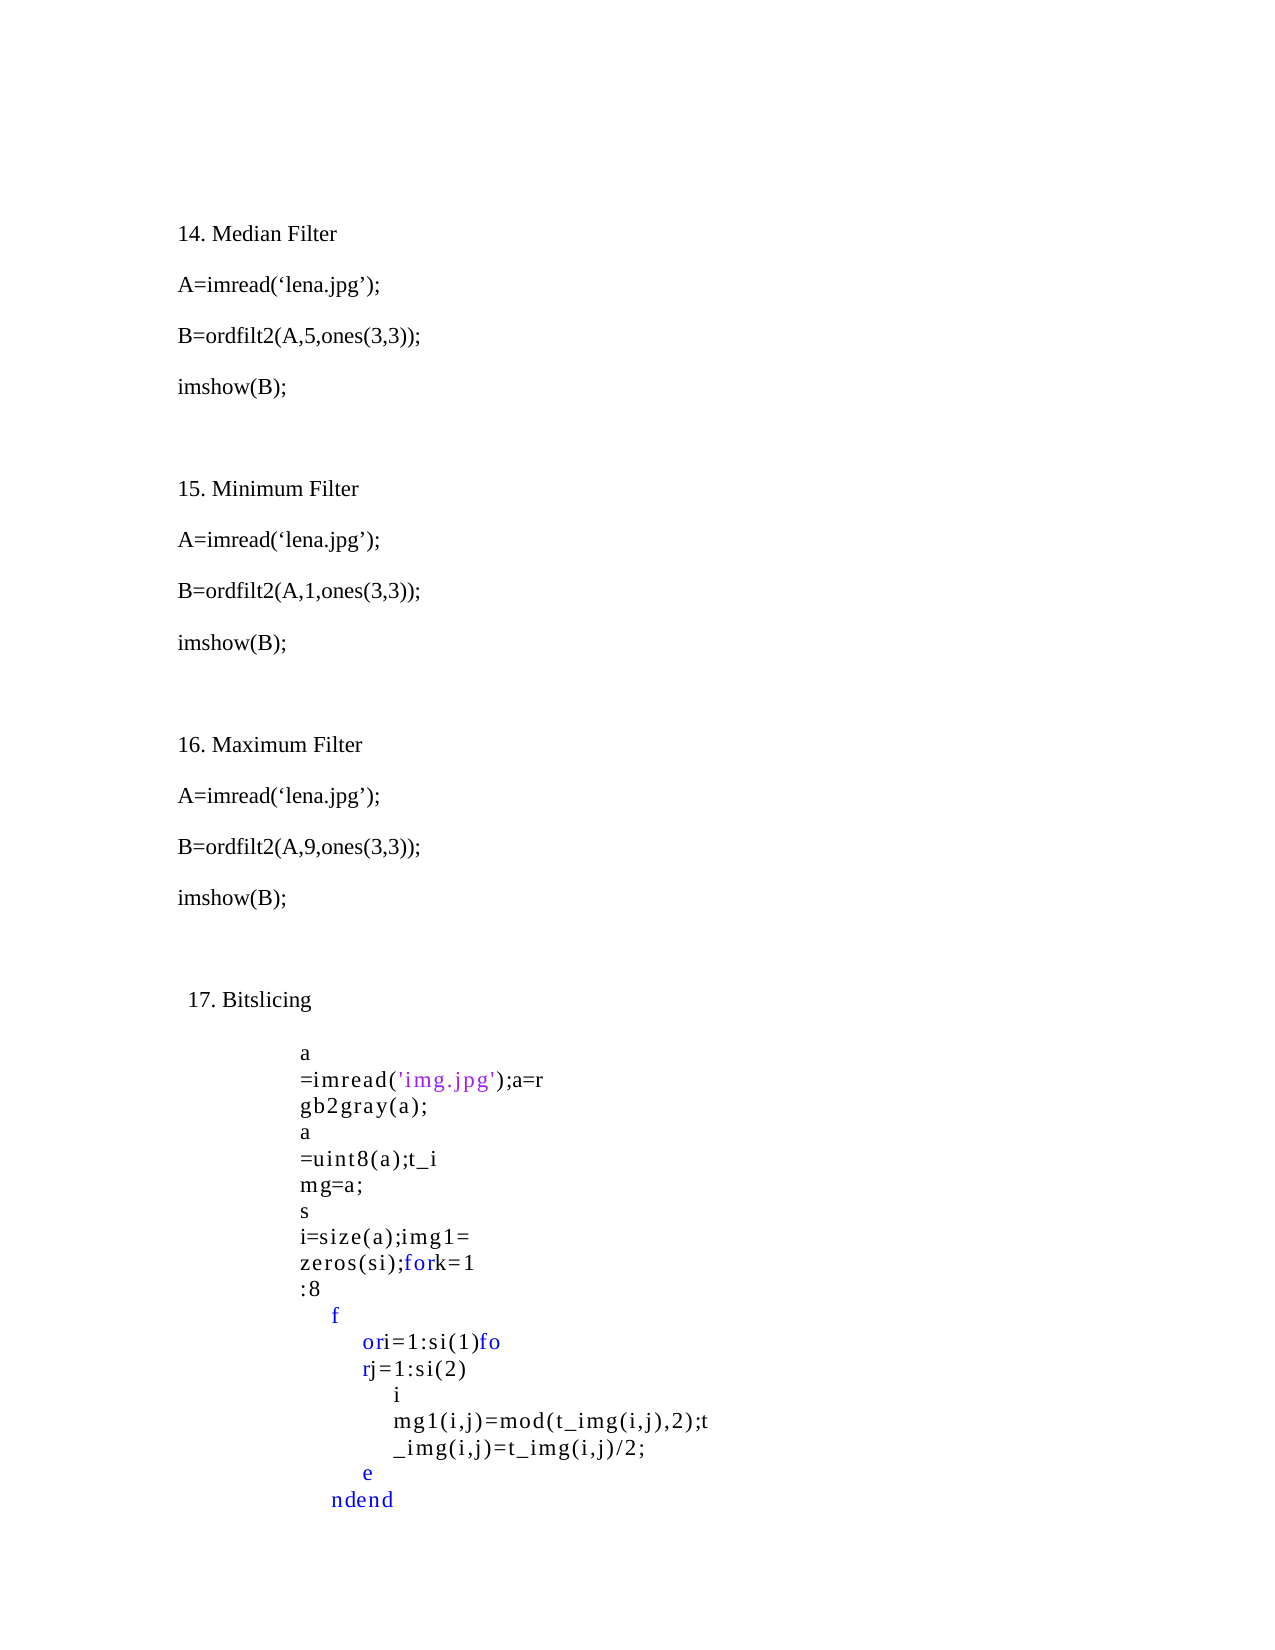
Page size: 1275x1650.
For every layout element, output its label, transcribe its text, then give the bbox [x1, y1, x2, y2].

text A=imread(‘lena.jpg’); [177, 782, 1186, 808]
text B=ordfilt2(A,5,ones(3,3)); [177, 322, 1186, 349]
text A=imread(‘lena.jpg’); [177, 271, 1186, 298]
text imshow(B); [177, 628, 1186, 655]
text a=imread('img.jpg');a=rgb2gray(a); [300, 1039, 548, 1118]
text imshow(B); [177, 884, 1186, 910]
text si=size(a);img1=zeros(si);fork=1:8 [300, 1197, 480, 1302]
text 17. Bitslicing [187, 986, 1188, 1012]
text imshow(B); [177, 373, 1186, 400]
text endend [331, 1460, 405, 1512]
text B=ordfilt2(A,9,ones(3,3)); [177, 833, 1186, 859]
text 16. Maximum Filter [177, 731, 1186, 757]
text 15. Minimum Filter [177, 475, 1186, 502]
text a=uint8(a);t_img=a; [300, 1118, 444, 1197]
text B=ordfilt2(A,1,ones(3,3)); [177, 577, 1186, 604]
text fori=1:si(1)forj=1:si(2) [331, 1302, 505, 1381]
text 14. Median Filter [177, 220, 1186, 247]
text img1(i,j)=mod(t_img(i,j),2);t_img(i,j)=t_img(i,j)/2; [393, 1381, 716, 1460]
text A=imread(‘lena.jpg’); [177, 526, 1186, 553]
